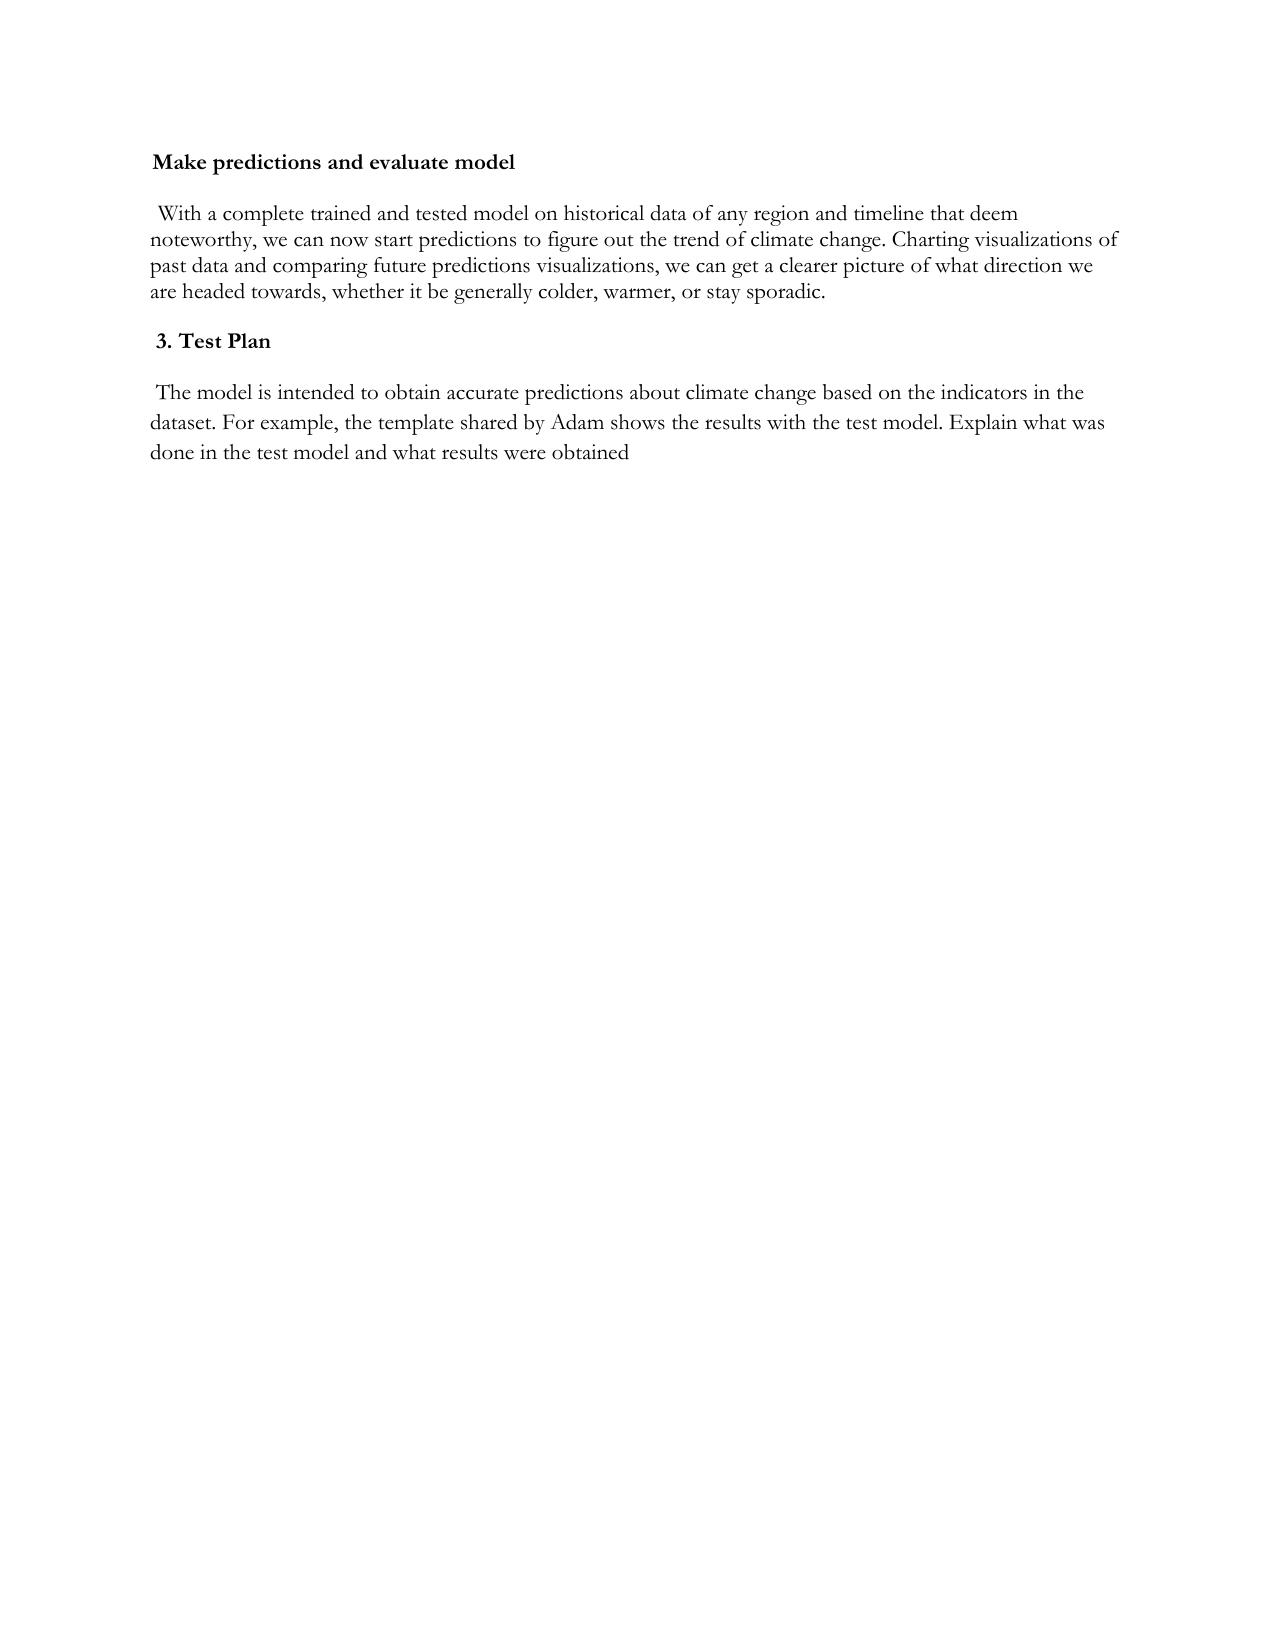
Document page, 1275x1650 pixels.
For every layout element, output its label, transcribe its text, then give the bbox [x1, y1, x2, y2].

text With a complete trained and tested model on historical data of any region and timeline that deem noteworthy, we can now start predictions to figure out the trend of climate change. Charting visualizations of past data and comparing future predictions visualizations, we can get a clearer picture of what direction we are headed towards, whether it be generally colder, warmer, or stay sporadic. [150, 201, 1125, 304]
text 3. Test Plan [150, 329, 1125, 355]
text Make predictions and evaluate model [150, 150, 1125, 176]
text The model is intended to obtain accurate predictions about climate change based on the indicators in the dataset. For example, the template shared by Adam shows the results with the test model. Explain what was done in the test model and what results were obtained [150, 380, 1125, 465]
